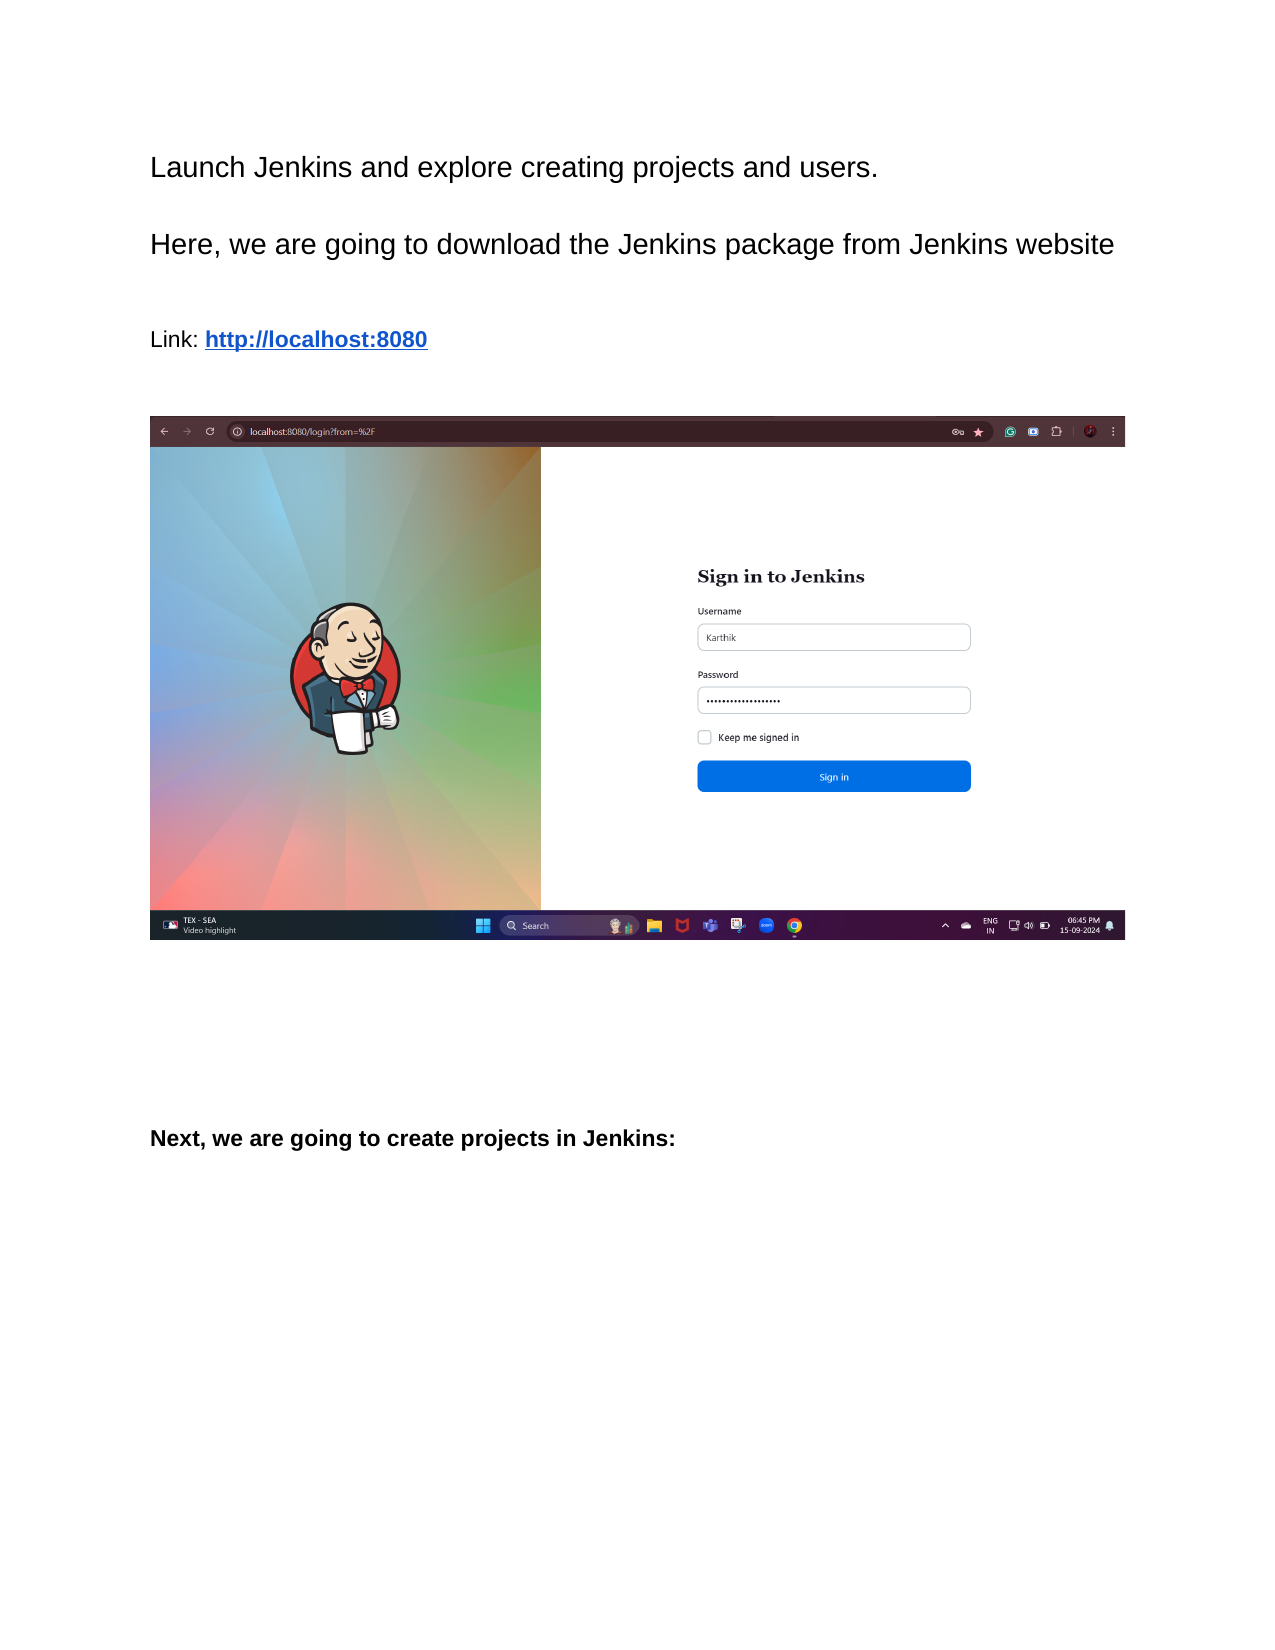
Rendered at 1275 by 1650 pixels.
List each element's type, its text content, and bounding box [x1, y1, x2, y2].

picture [150, 416, 1125, 940]
text Next, we are going to create projects in Jenkins: [150, 1125, 1125, 1151]
text Link: http://localhost:8080 [150, 326, 1125, 352]
text Here, we are going to download the Jenkins package from Jenkins website [150, 227, 1125, 261]
text Launch Jenkins and explore creating projects and users. [150, 150, 1125, 183]
